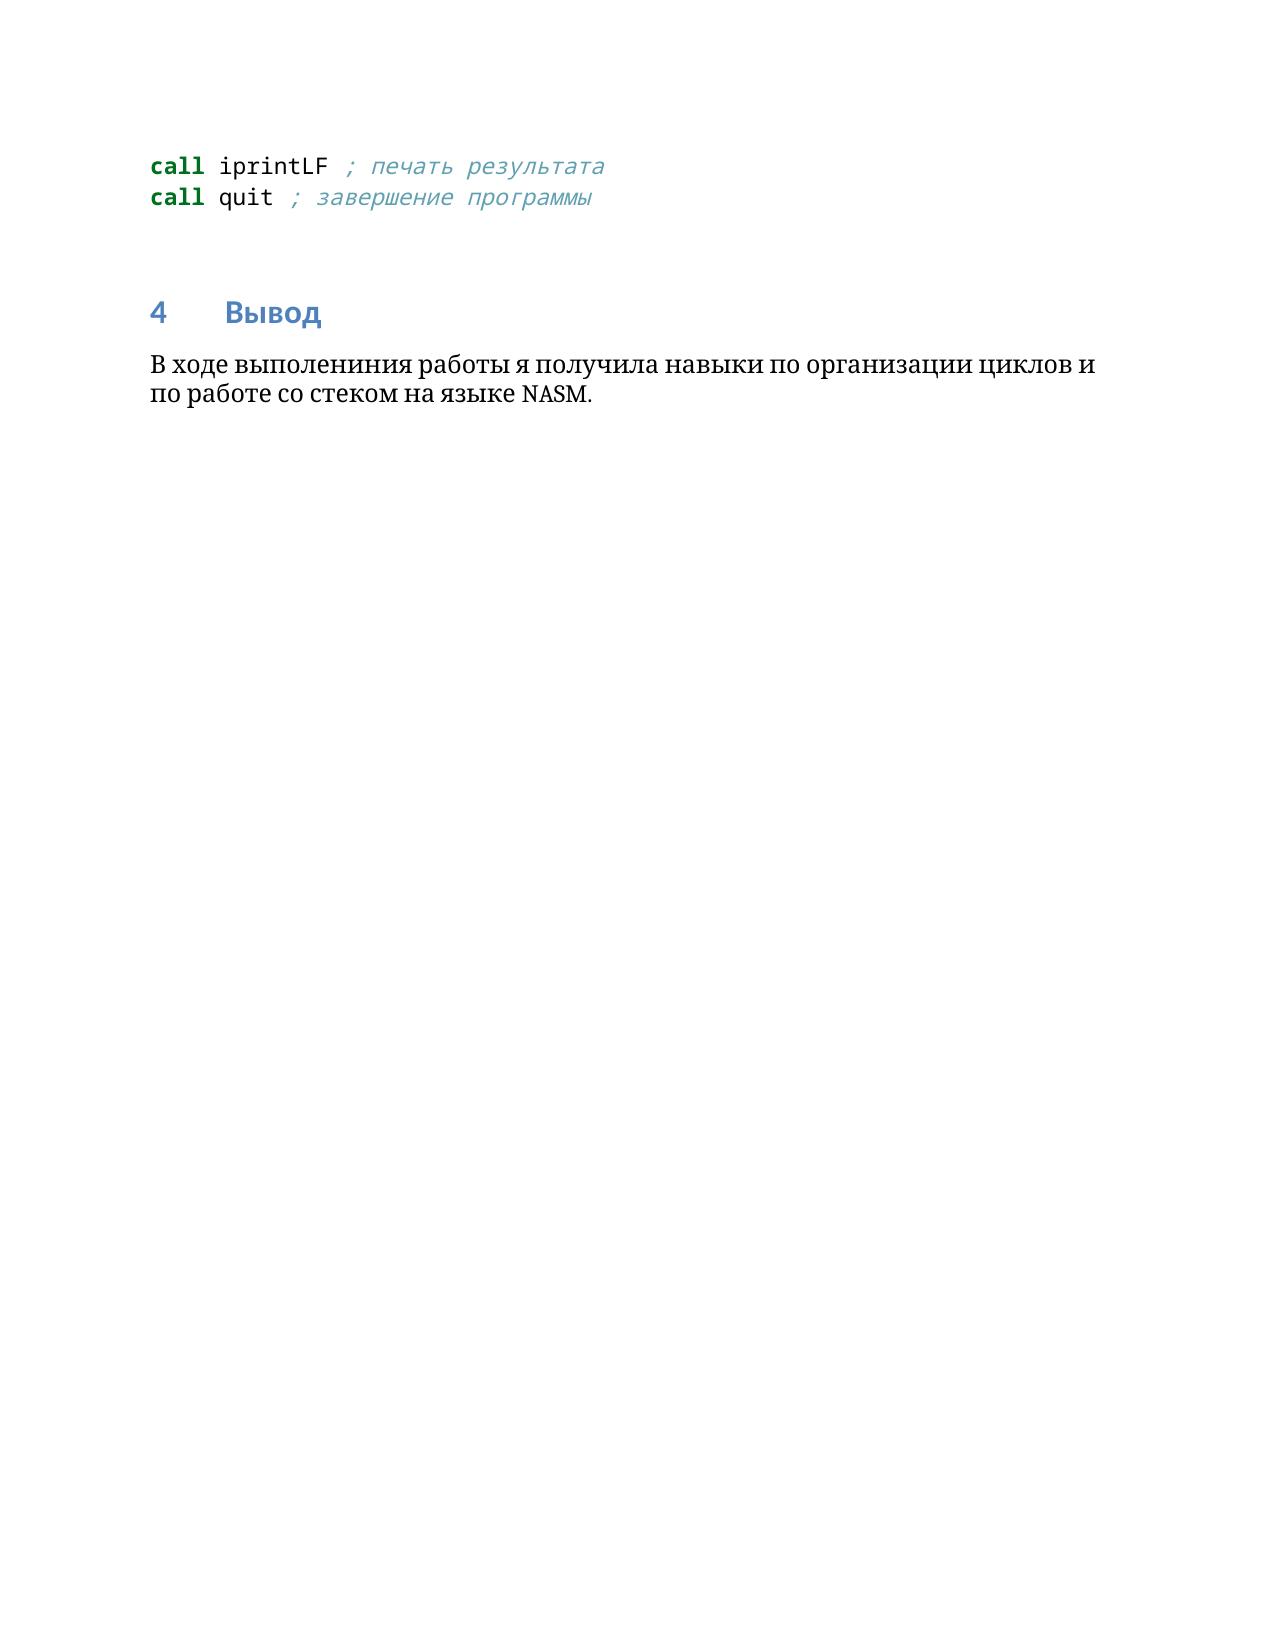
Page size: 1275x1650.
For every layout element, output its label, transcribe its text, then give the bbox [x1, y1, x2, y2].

text В ходе выполениния работы я получила навыки по организации циклов и по работе со стеком на языке NASM. [150, 351, 1125, 408]
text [150, 150, 1125, 241]
subtitle 4 Вывод [150, 291, 1125, 332]
